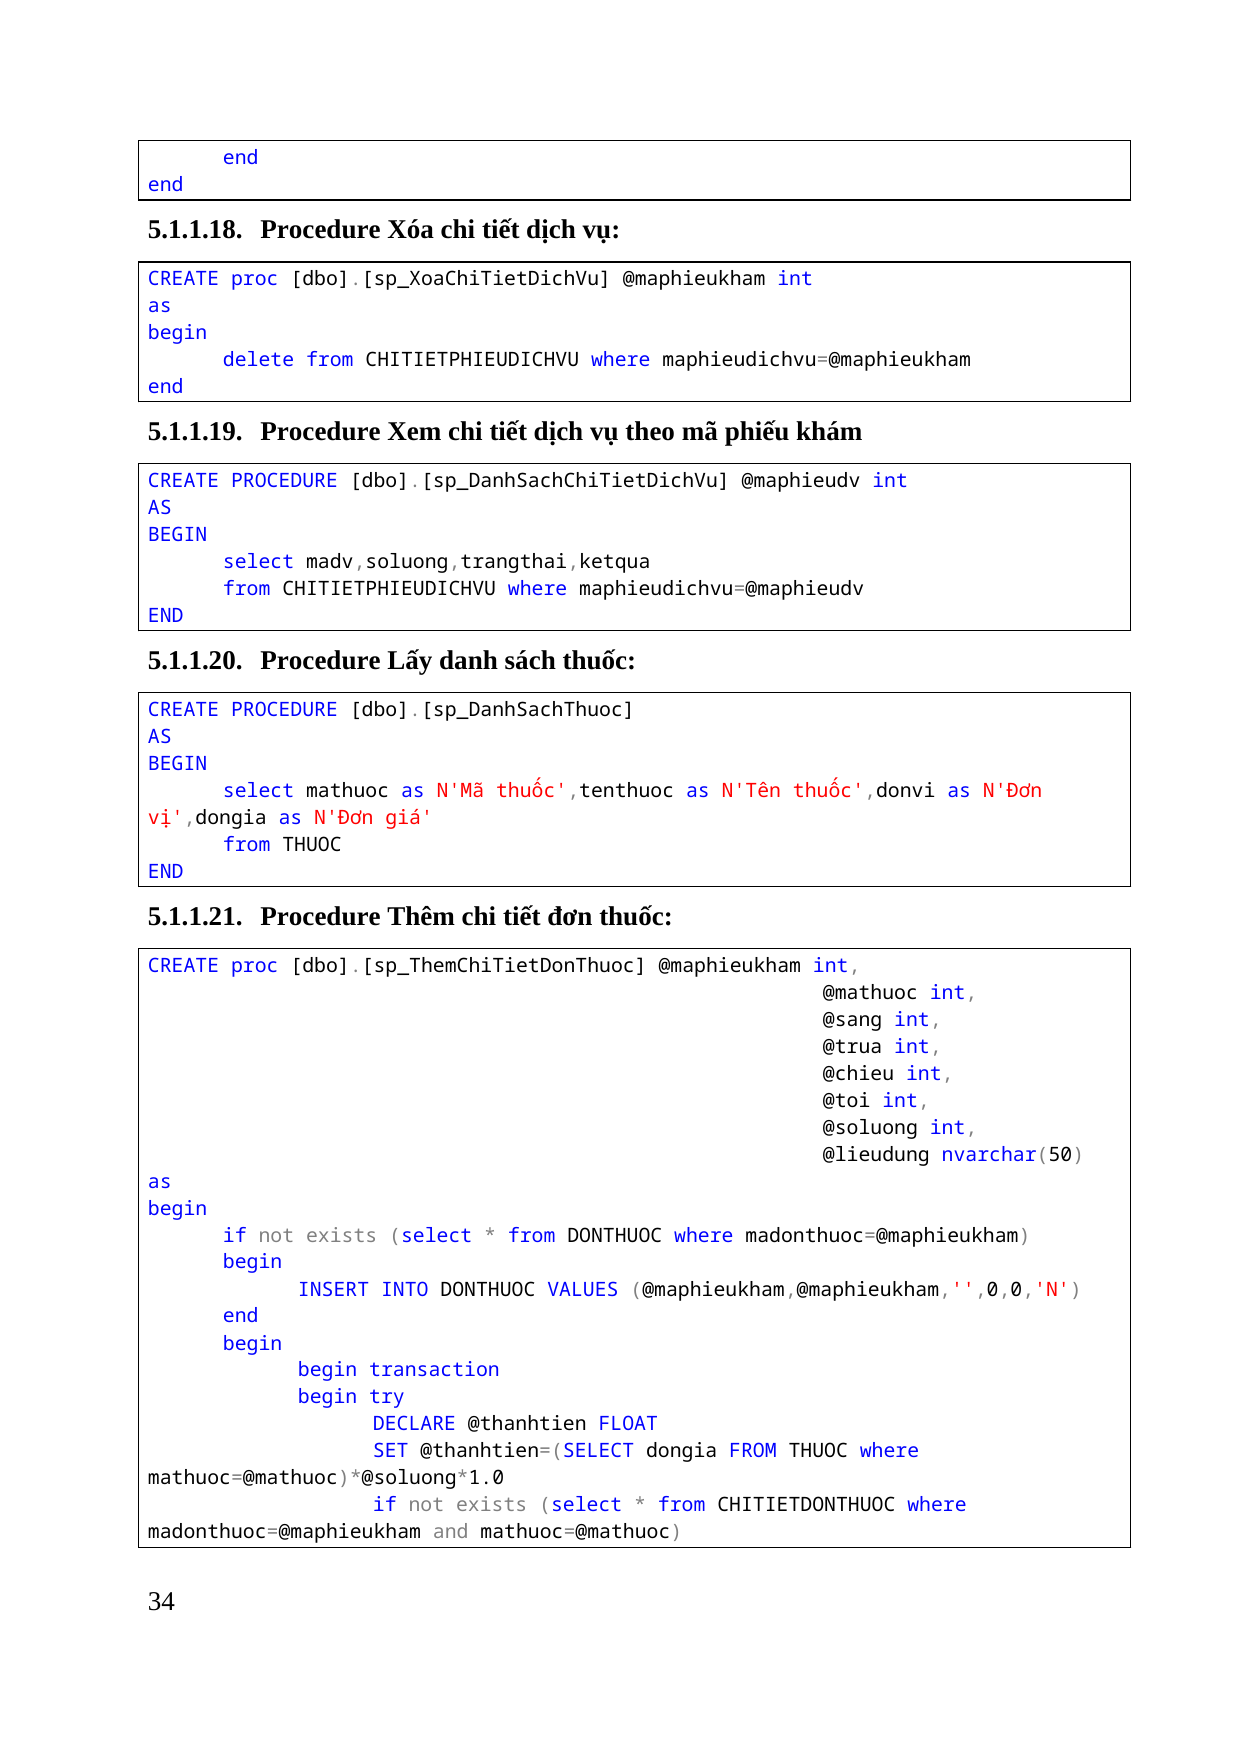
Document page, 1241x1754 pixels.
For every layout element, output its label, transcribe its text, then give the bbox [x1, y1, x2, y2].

text from CHITIETPHIEUDICHVU where maphieudichvu=@maphieudv [148, 574, 1122, 598]
text @toi int, [148, 1086, 1122, 1113]
text if not exists (select * from CHITIETDONTHUOC where madonthuoc=@maphieukham and mathuoc=@mathuoc) [139, 1487, 1130, 1547]
text @chieu int, [148, 1059, 1122, 1086]
text begin [148, 1329, 1122, 1356]
text SET @thanhtien=(SELECT dongia FROM THUOC where mathuoc=@mathuoc)*@soluong*1.0 [148, 1437, 1122, 1487]
text begin [148, 1248, 1122, 1275]
text end [139, 167, 1130, 199]
text AS [148, 722, 1122, 749]
text CREATE proc [dbo].[sp_XoaChiTietDichVu] @maphieukham int [139, 263, 1130, 291]
subtitle Procedure Xem chi tiết dịch vụ theo mã phiếu khám [148, 415, 1122, 446]
text END [139, 598, 1130, 630]
text end [139, 141, 1130, 167]
text @soluong int, [148, 1113, 1122, 1140]
text begin [148, 1194, 1122, 1221]
text end [148, 1302, 1122, 1329]
text @sang int, [148, 1005, 1122, 1032]
text CREATE proc [dbo].[sp_ThemChiTietDonThuoc] @maphieukham int, [139, 949, 1130, 978]
text begin [148, 318, 1122, 345]
text end [139, 369, 1130, 401]
text from THUOC [148, 830, 1122, 854]
subtitle Procedure Lấy danh sách thuốc: [148, 644, 1122, 675]
text delete from CHITIETPHIEUDICHVU where maphieudichvu=@maphieukham [148, 345, 1122, 369]
subtitle Procedure Thêm chi tiết đơn thuốc: [148, 900, 1122, 931]
text @trua int, [148, 1032, 1122, 1059]
text END [139, 854, 1130, 886]
text @lieudung nvarchar(50) [148, 1140, 1122, 1167]
text select madv,soluong,trangthai,ketqua [148, 547, 1122, 574]
text begin transaction [148, 1356, 1122, 1383]
text CREATE PROCEDURE [dbo].[sp_DanhSachThuoc] [139, 693, 1130, 722]
text as [148, 291, 1122, 318]
text @mathuoc int, [148, 978, 1122, 1005]
text AS [148, 493, 1122, 520]
text BEGIN [148, 749, 1122, 776]
subtitle Procedure Xóa chi tiết dịch vụ: [148, 213, 1122, 244]
text as [148, 1167, 1122, 1194]
text begin try [148, 1383, 1122, 1410]
text if not exists (select * from DONTHUOC where madonthuoc=@maphieukham) [148, 1221, 1122, 1248]
text CREATE PROCEDURE [dbo].[sp_DanhSachChiTietDichVu] @maphieudv int [139, 464, 1130, 493]
text select mathuoc as N'Mã thuốc',tenthuoc as N'Tên thuốc',donvi as N'Đơn vị',dongia as N'Đơn giá' [148, 776, 1122, 830]
text INSERT INTO DONTHUOC VALUES (@maphieukham,@maphieukham,'',0,0,'N') [148, 1275, 1122, 1302]
text BEGIN [148, 520, 1122, 547]
text DECLARE @thanhtien FLOAT [148, 1410, 1122, 1437]
